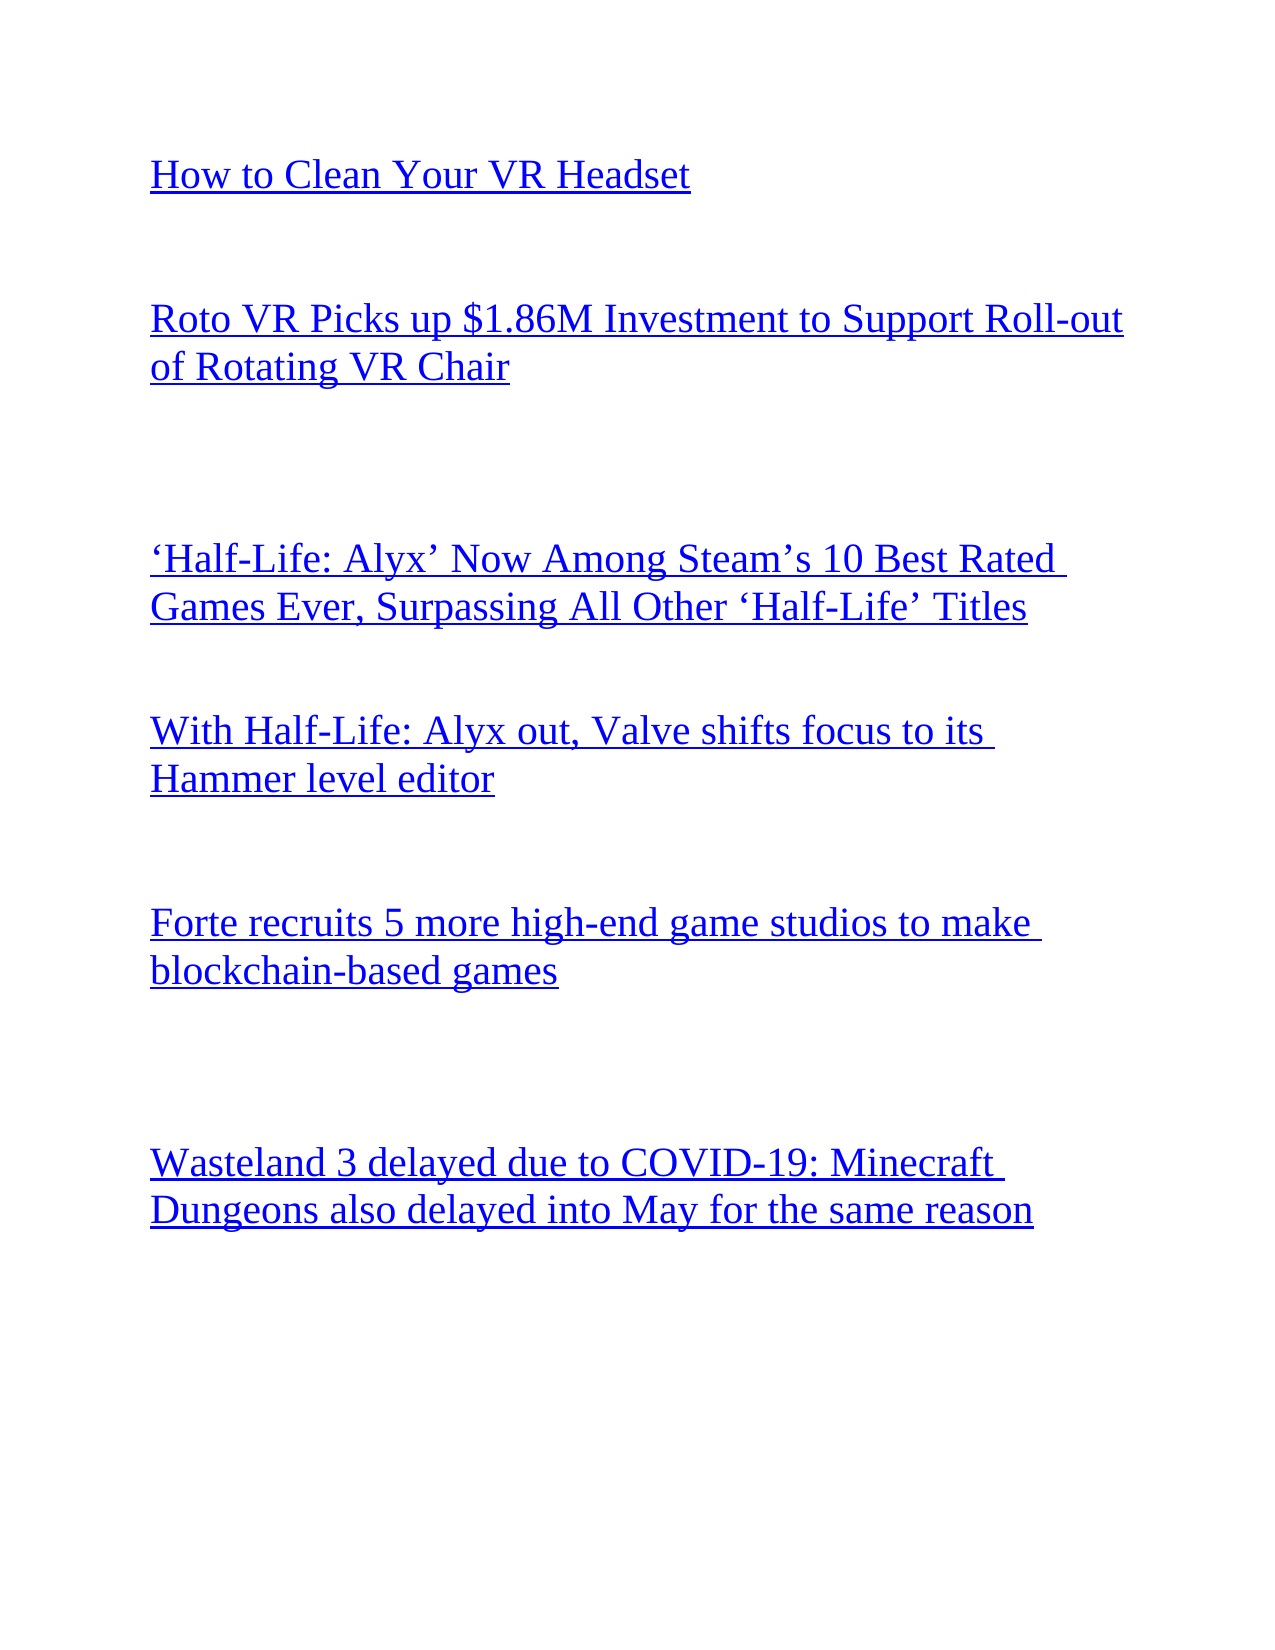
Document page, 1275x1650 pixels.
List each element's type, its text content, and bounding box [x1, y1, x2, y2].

text ‘Half-Life: Alyx’ Now Among Steam’s 10 Best Rated Games Ever, Surpassing All Other ‘Half-Life’ Titles [150, 533, 1125, 629]
text Roto VR Picks up $1.86M Investment to Support Roll-out of Rotating VR Chair [150, 294, 1125, 389]
text Wasteland 3 delayed due to COVID-19: Minecraft Dungeons also delayed into May for the same reason [150, 1137, 1125, 1233]
text With Half-Life: Alyx out, Valve shifts focus to its Hammer level editor [150, 706, 1125, 802]
text How to Clean Your VR Headset [150, 150, 1125, 198]
text Forte recruits 5 more high-end game studios to make blockchain-based games [150, 897, 1125, 993]
